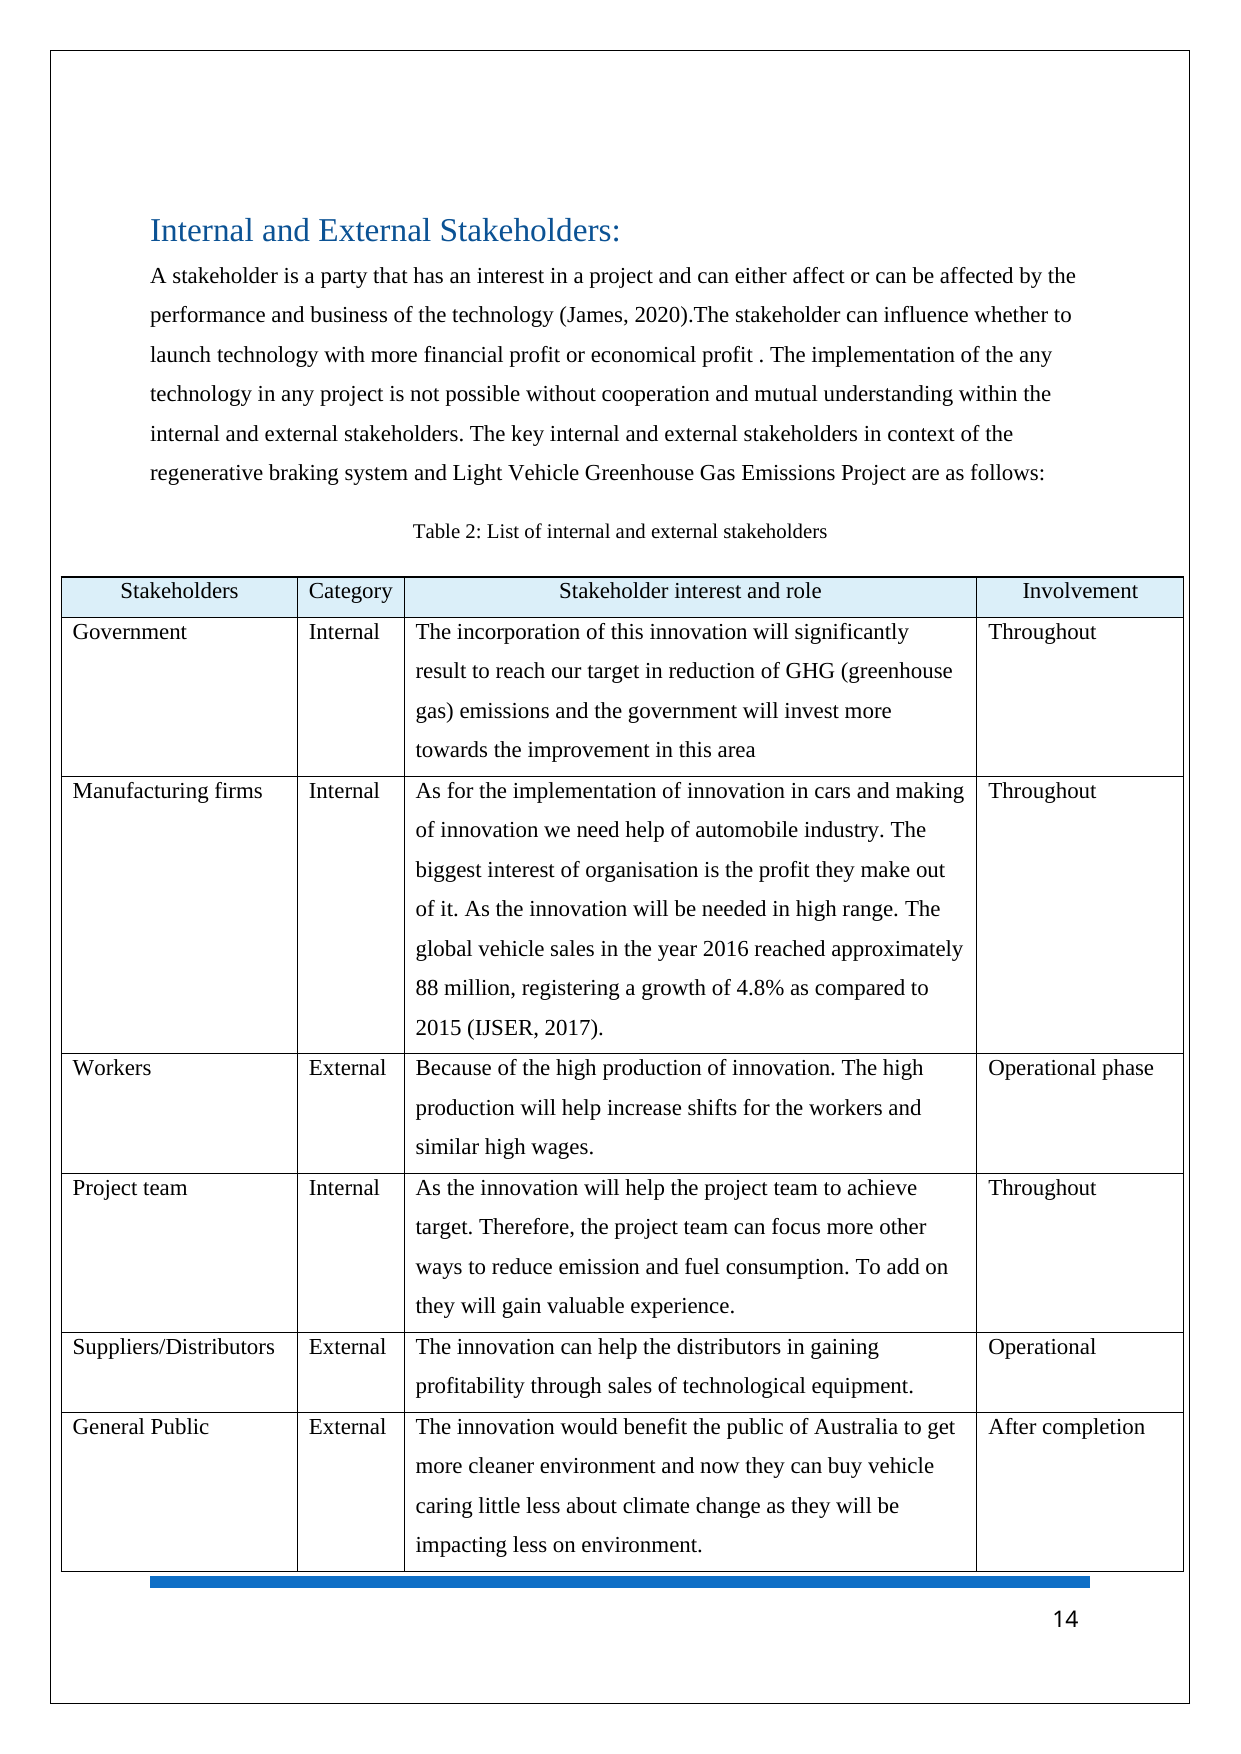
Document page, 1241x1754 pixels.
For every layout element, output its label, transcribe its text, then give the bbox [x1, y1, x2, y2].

table_cell Manufacturing firms [62, 777, 297, 1053]
table_header Involvement [977, 578, 1183, 617]
table_header Stakeholder interest and role [405, 578, 976, 617]
table_cell Workers [62, 1054, 297, 1173]
table_cell Operational [977, 1333, 1183, 1412]
table_cell External [298, 1333, 404, 1412]
table_cell After completion [977, 1413, 1183, 1571]
table_cell External [298, 1054, 404, 1173]
table_cell As the innovation will help the project team to achieve target. Therefore, the project team can focus more other ways to reduce emission and fuel consumption. To add on they will gain valuable experience. [405, 1174, 976, 1332]
table_cell Internal [298, 1174, 404, 1332]
table_cell The innovation would benefit the public of Australia to get more cleaner environment and now they can buy vehicle caring little less about climate change as they will be impacting less on environment. [405, 1413, 976, 1571]
table_cell Project team [62, 1174, 297, 1332]
table_cell The incorporation of this innovation will significantly result to reach our target in reduction of GHG (greenhouse gas) emissions and the government will invest more towards the improvement in this area [405, 618, 976, 776]
table_cell Operational phase [977, 1054, 1183, 1173]
table_cell General Public [62, 1413, 297, 1571]
table_cell Internal [298, 618, 404, 776]
table_cell External [298, 1413, 404, 1571]
table_cell Throughout [977, 777, 1183, 1053]
table_header Stakeholders [62, 578, 297, 617]
table_cell As for the implementation of innovation in cars and making of innovation we need help of automobile industry. The biggest interest of organisation is the profit they make out of it. As the innovation will be needed in high range. The global vehicle sales in the year 2016 reached approximately 88 million, registering a growth of 4.8% as compared to 2015 (IJSER, 2017). [405, 777, 976, 1053]
table_cell Because of the high production of innovation. The high production will help increase shifts for the workers and similar high wages. [405, 1054, 976, 1173]
text Internal and External Stakeholders: A stakeholder is a party that has an interest in a project and can either affect or can be affected by the performance and business of the technology (James, 2020).The stakeholder can influence whether to launch technology with more financial profit or economical profit . The implementation of the any technology in any project is not possible without cooperation and mutual understanding within the internal and external stakeholders. The key internal and external stakeholders in context of the regenerative braking system and Light Vehicle Greenhouse Gas Emissions Project are as follows: [150, 210, 1090, 486]
table_cell Suppliers/Distributors [62, 1333, 297, 1412]
table_cell Government [62, 618, 297, 776]
text Table 2: List of internal and external stakeholders [150, 519, 1090, 543]
table_cell The innovation can help the distributors in gaining profitability through sales of technological equipment. [405, 1333, 976, 1412]
table_cell Internal [298, 777, 404, 1053]
table_cell Throughout [977, 618, 1183, 776]
table_cell Throughout [977, 1174, 1183, 1332]
table_header Category [298, 578, 404, 617]
